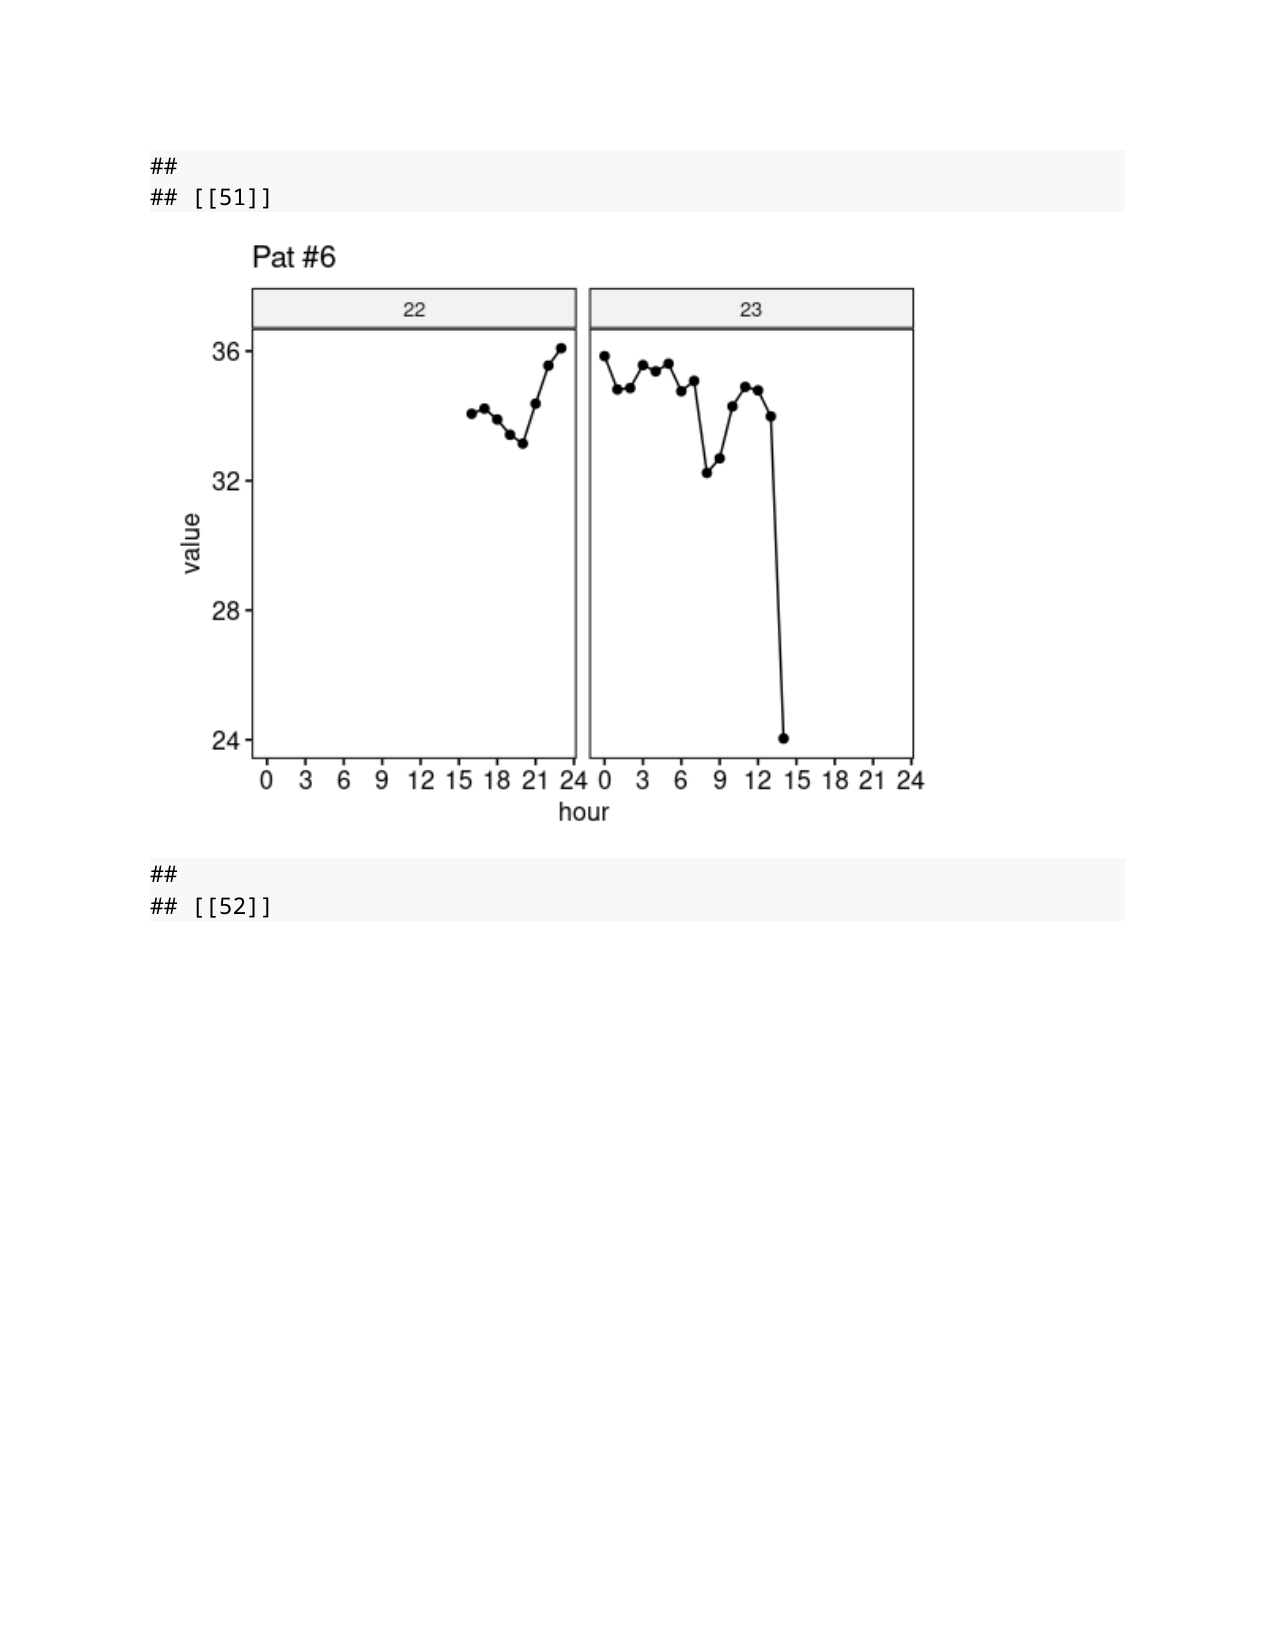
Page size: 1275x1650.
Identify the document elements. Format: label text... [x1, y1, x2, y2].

text ## ## [[52]] [150, 858, 1125, 921]
picture [168, 233, 927, 840]
text ## ## [[51]] [150, 150, 1125, 212]
